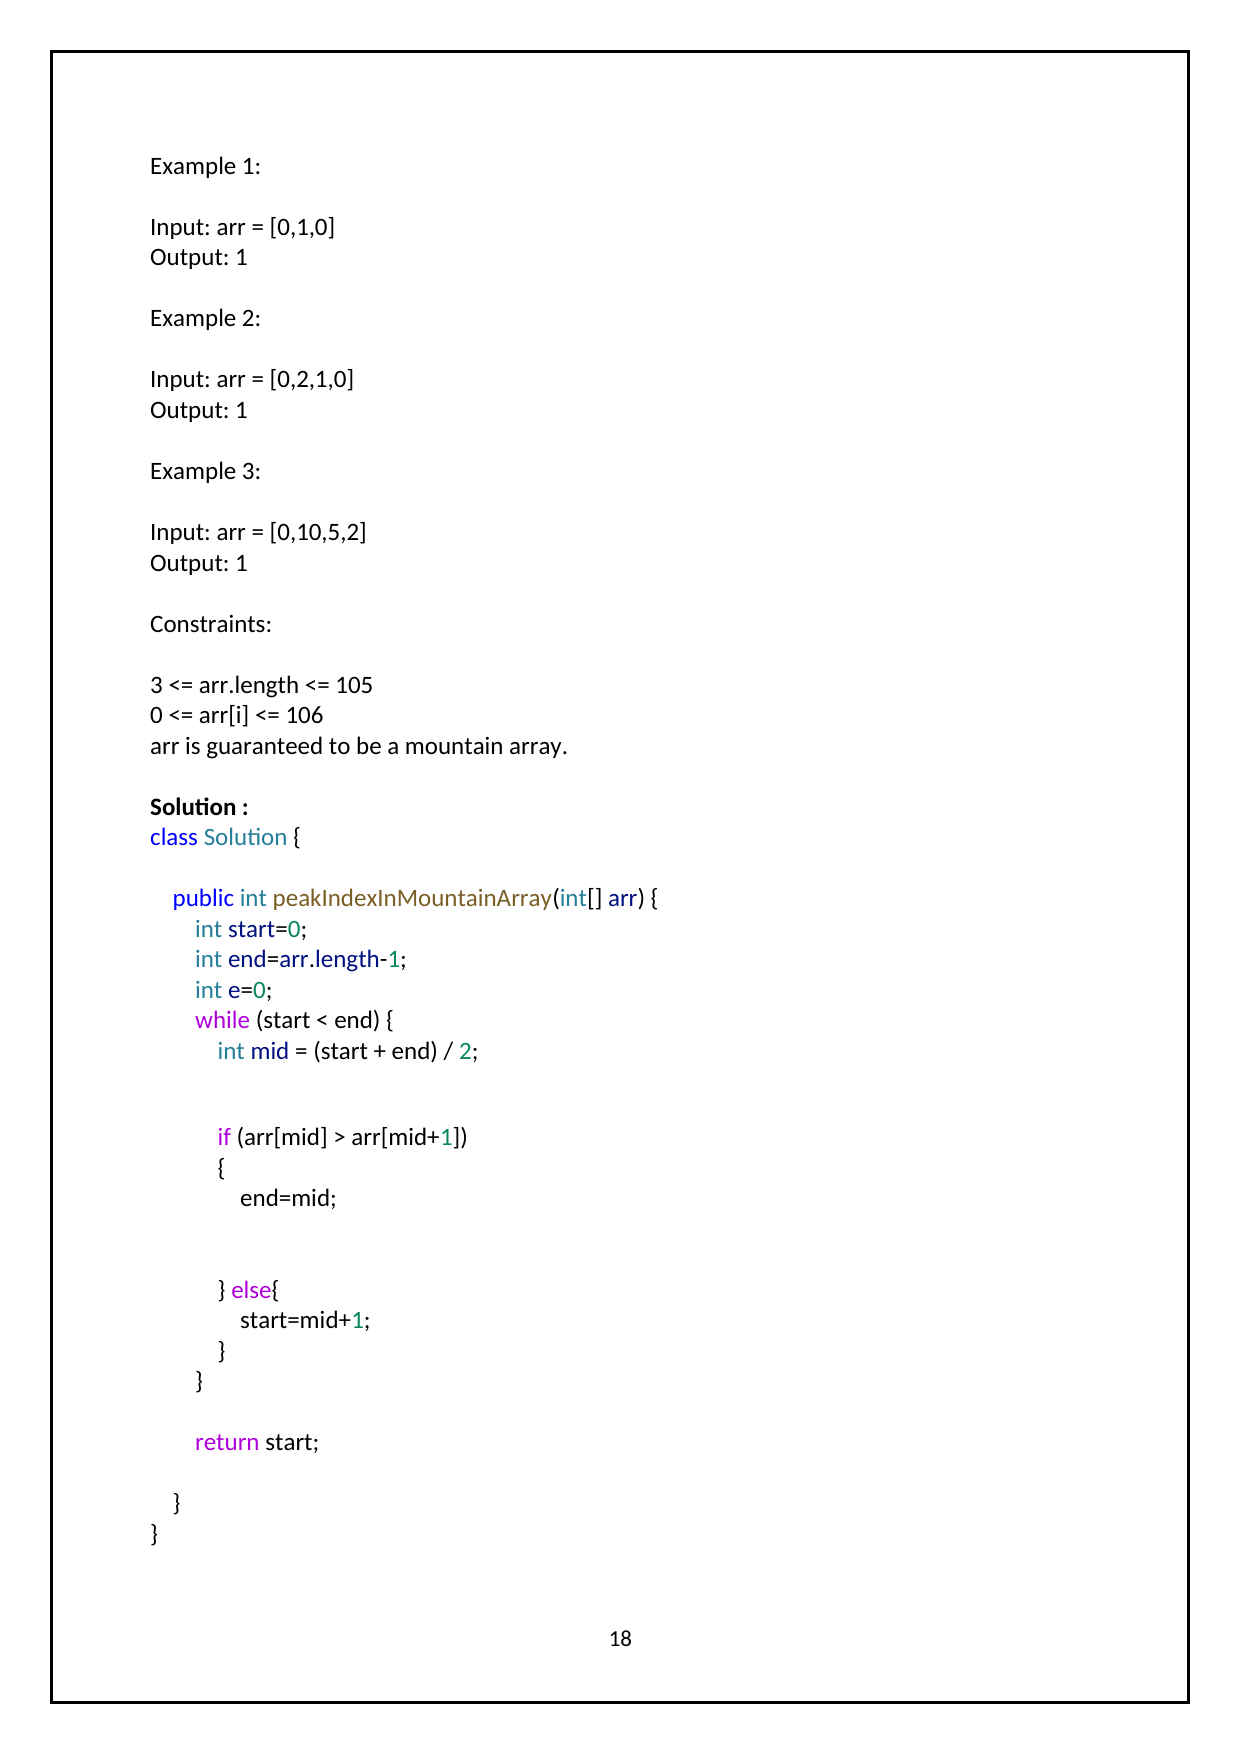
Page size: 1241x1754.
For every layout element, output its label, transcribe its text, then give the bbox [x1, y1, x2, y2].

text int mid = (start + end) / 2; [150, 1035, 1090, 1066]
text int start=0; [150, 913, 1090, 943]
text } [150, 1487, 1090, 1518]
text end=mid; [150, 1182, 1090, 1213]
text return start; [150, 1426, 1090, 1457]
text while (start < end) { [150, 1004, 1090, 1035]
text class Solution { [150, 821, 1090, 852]
text } else{ [150, 1274, 1090, 1304]
text Output: 1 [150, 547, 1090, 577]
text Output: 1 [150, 394, 1090, 425]
text start=mid+1; [150, 1304, 1090, 1335]
text } [150, 1518, 1090, 1548]
text if (arr[mid] > arr[mid+1]) [150, 1121, 1090, 1152]
text Example 3: [150, 455, 1090, 486]
text { [150, 1152, 1090, 1182]
text Constraints: [150, 608, 1090, 638]
text } [150, 1365, 1090, 1396]
text int end=arr.length-1; [150, 943, 1090, 974]
text } [150, 1335, 1090, 1365]
text Output: 1 [150, 242, 1090, 272]
text Example 1: [150, 150, 1090, 181]
text Solution : [150, 791, 1090, 821]
text 0 <= arr[i] <= 106 [150, 699, 1090, 730]
text public int peakIndexInMountainArray(int[] arr) { [150, 882, 1090, 913]
text arr is guaranteed to be a mountain array. [150, 730, 1090, 760]
text Example 2: [150, 303, 1090, 333]
text 3 <= arr.length <= 105 [150, 669, 1090, 699]
text int e=0; [150, 974, 1090, 1004]
text Input: arr = [0,1,0] [150, 211, 1090, 242]
text Input: arr = [0,10,5,2] [150, 516, 1090, 547]
text Input: arr = [0,2,1,0] [150, 364, 1090, 394]
